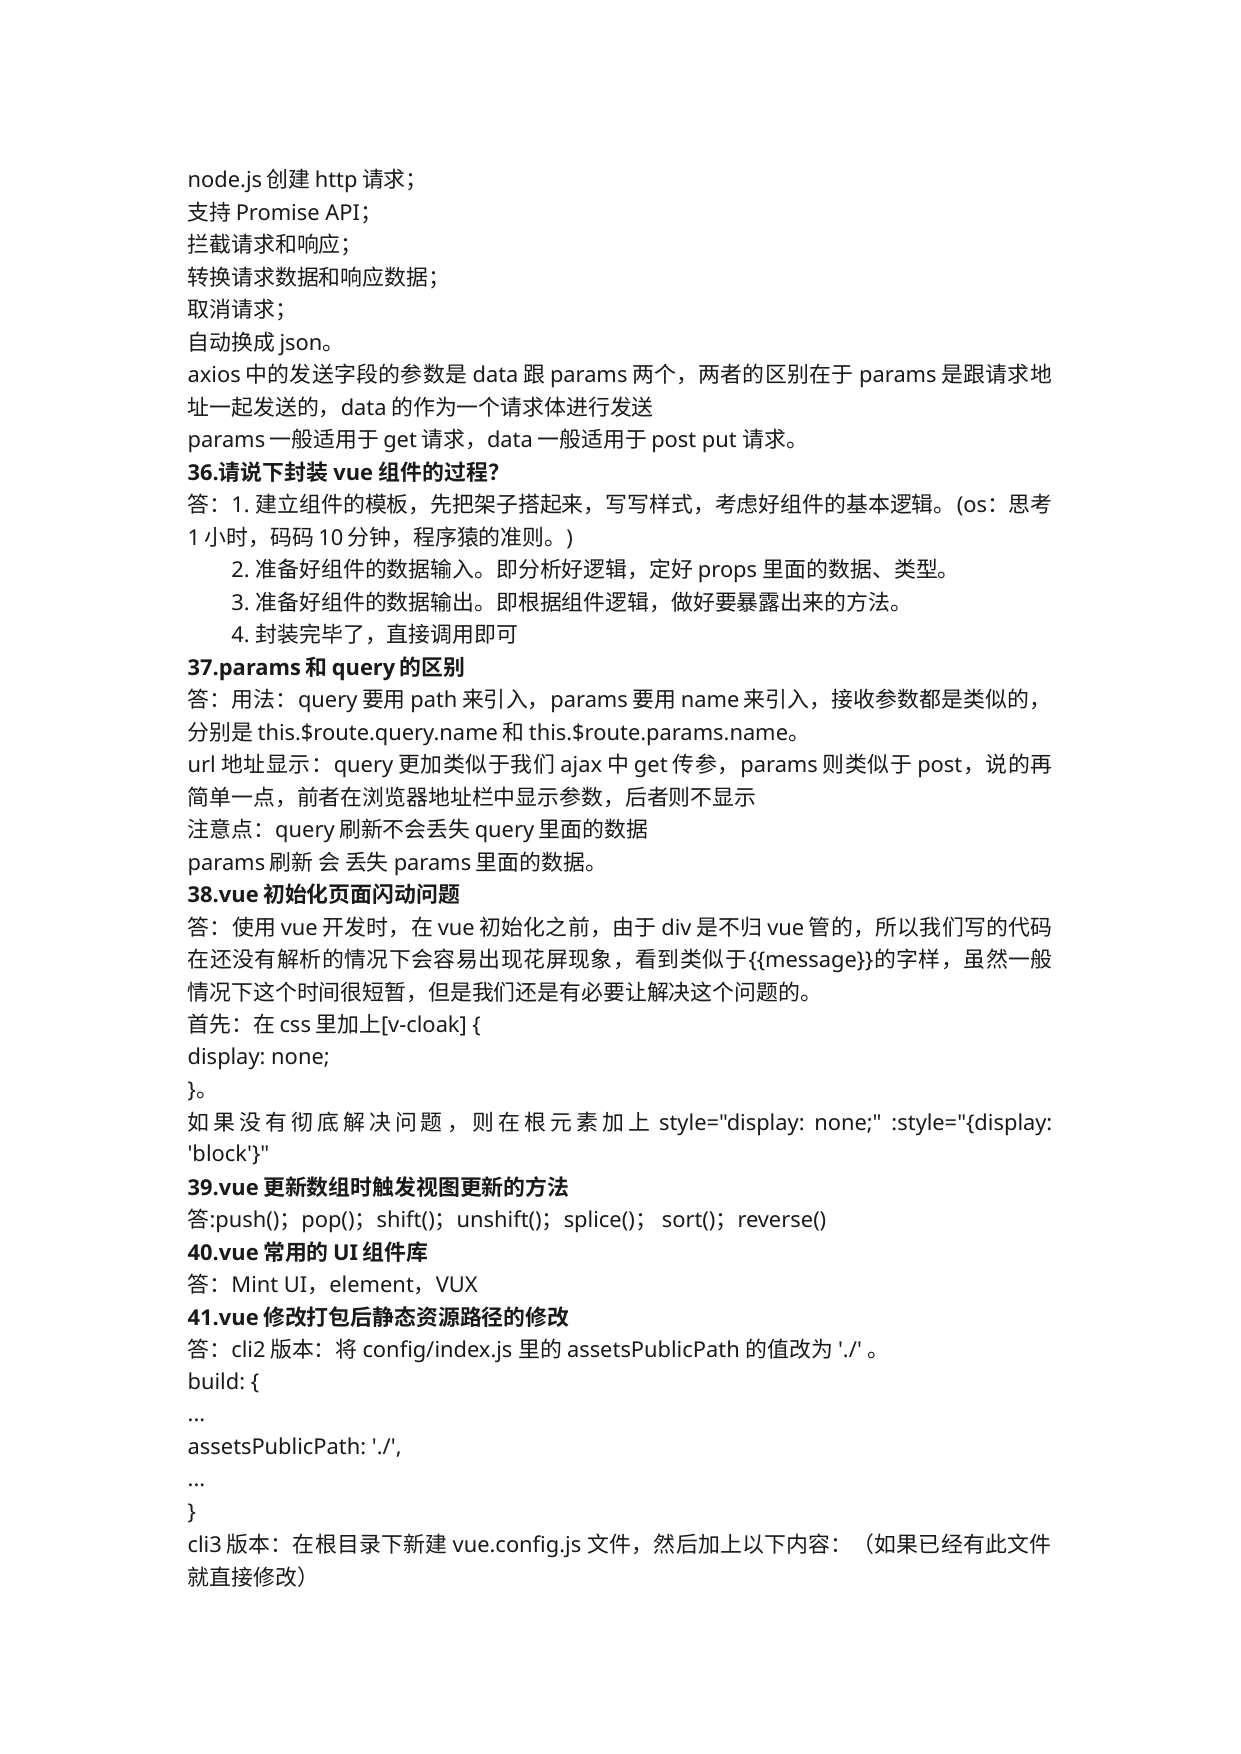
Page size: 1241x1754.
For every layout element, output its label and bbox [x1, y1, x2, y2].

list [187, 162, 1053, 1592]
